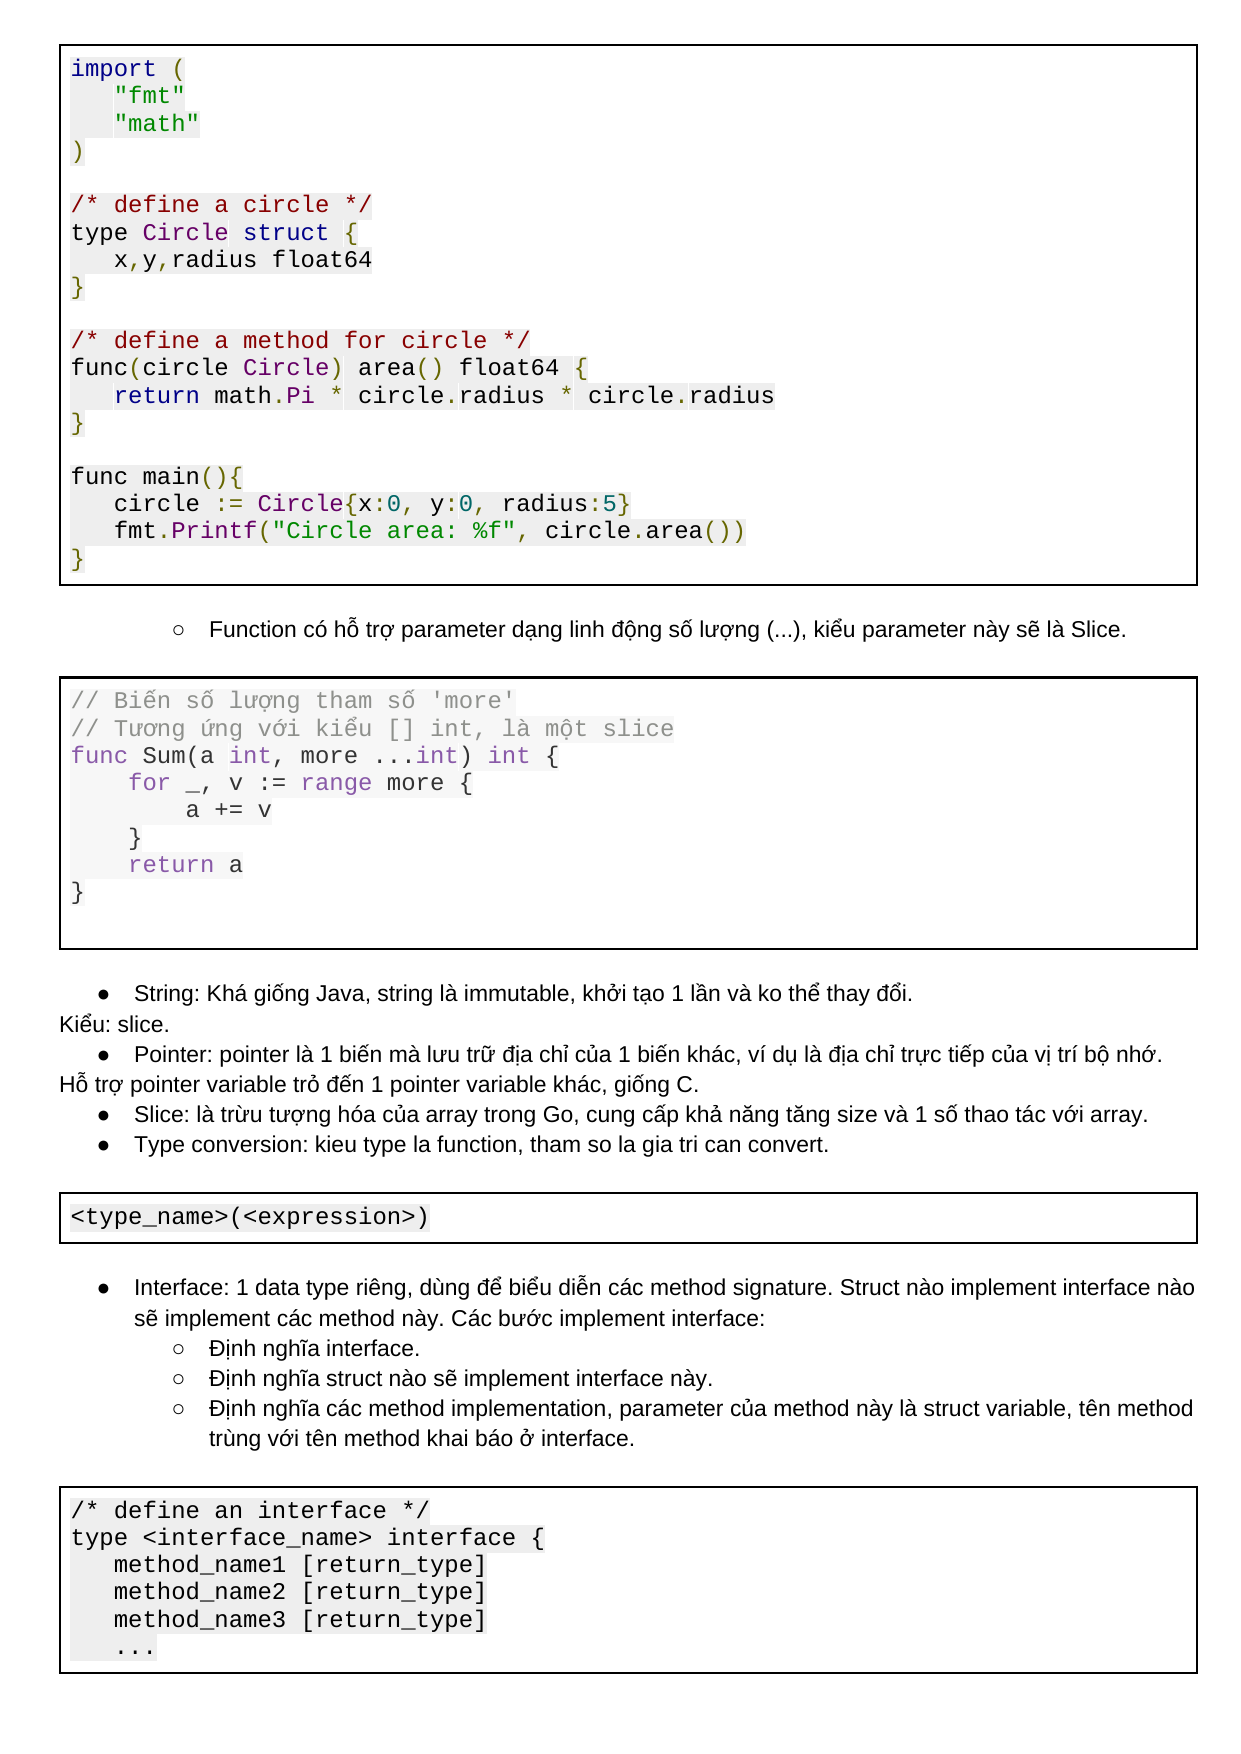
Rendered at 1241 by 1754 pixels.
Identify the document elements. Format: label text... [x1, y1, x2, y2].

list Type conversion: kieu type la function, tham so la gia tri can convert. [96, 1131, 1196, 1158]
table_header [61, 1488, 1196, 1672]
list String: Khá giống Java, string là immutable, khởi tạo 1 lần và ko thể thay đổi. [96, 980, 1196, 1007]
table_header <type_name>(<expression>) [61, 1194, 1196, 1242]
text Hỗ trợ pointer variable trỏ đến 1 pointer variable khác, giống C. [59, 1071, 1196, 1097]
list Interface: 1 data type riêng, dùng để biểu diễn các method signature. Struct nào implement interface nào sẽ implement các method này. Các bước implement interface: [96, 1274, 1196, 1331]
list Định nghĩa interface. [171, 1335, 1196, 1361]
list Function có hỗ trợ parameter dạng linh động số lượng (...), kiểu parameter này sẽ là Slice. [171, 616, 1196, 642]
table_header // Biến số lượng tham số 'more' // Tương ứng với kiểu [] int, là một slice func Sum(a int, more ...int) int { for _, v := range more { a += v } return a } [61, 679, 1196, 948]
list Định nghĩa struct nào sẽ implement interface này. [171, 1365, 1196, 1391]
text Kiểu: slice. [59, 1011, 1196, 1037]
list Slice: là trừu tượng hóa của array trong Go, cung cấp khả năng tăng size và 1 số thao tác với array. [96, 1101, 1196, 1128]
list Pointer: pointer là 1 biến mà lưu trữ địa chỉ của 1 biến khác, ví dụ là địa chỉ trực tiếp của vị trí bộ nhớ. [96, 1041, 1196, 1067]
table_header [61, 46, 1196, 584]
list Định nghĩa các method implementation, parameter của method này là struct variable, tên method trùng với tên method khai báo ở interface. [171, 1395, 1196, 1452]
